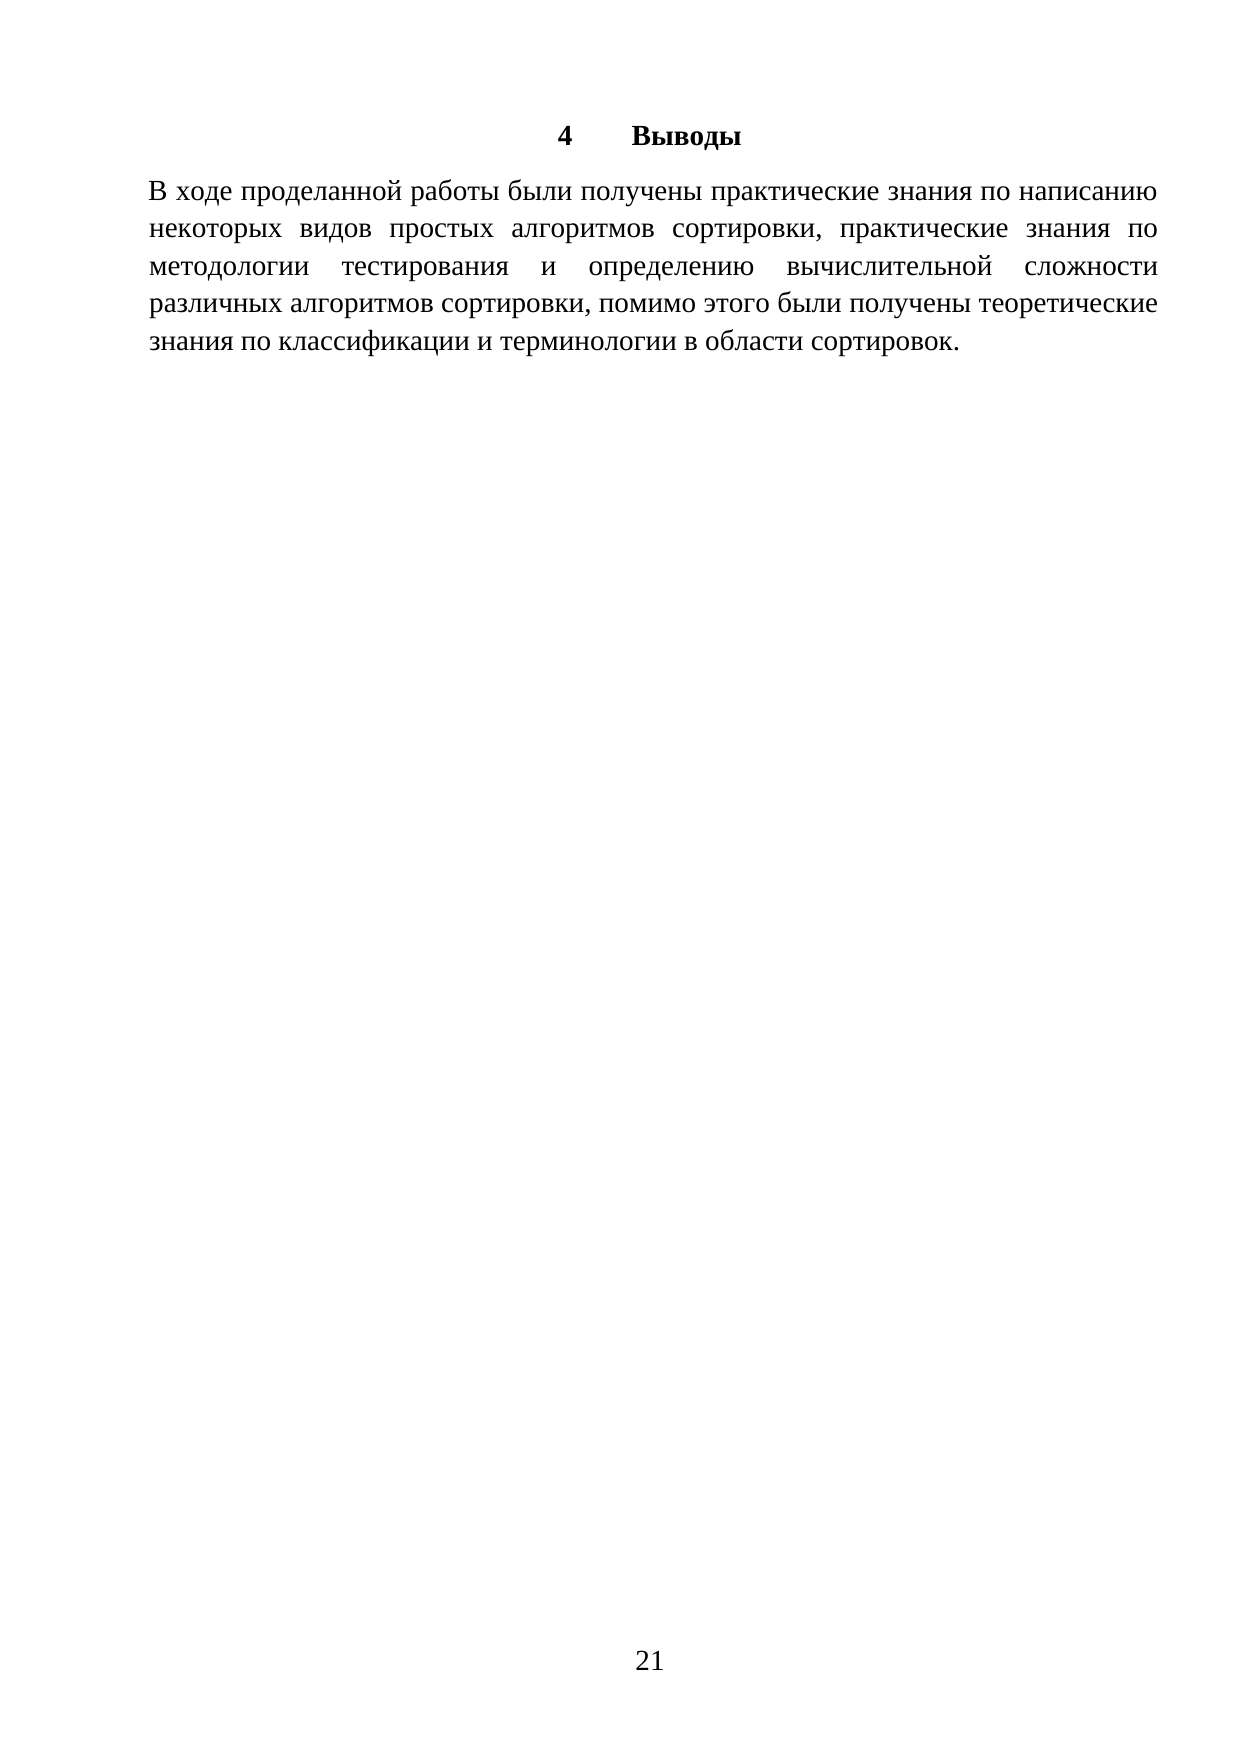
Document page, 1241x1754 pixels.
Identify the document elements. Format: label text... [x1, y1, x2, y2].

text В ходе проделанной работы были получены практические знания по написанию некоторых видов простых алгоритмов сортировки, практические знания по методологии тестирования и определению вычислительной сложности различных алгоритмов сортировки, помимо этого были получены теоретические знания по классификации и терминологии в области сортировок. [148, 173, 1159, 356]
subtitle Выводы [148, 118, 1151, 152]
